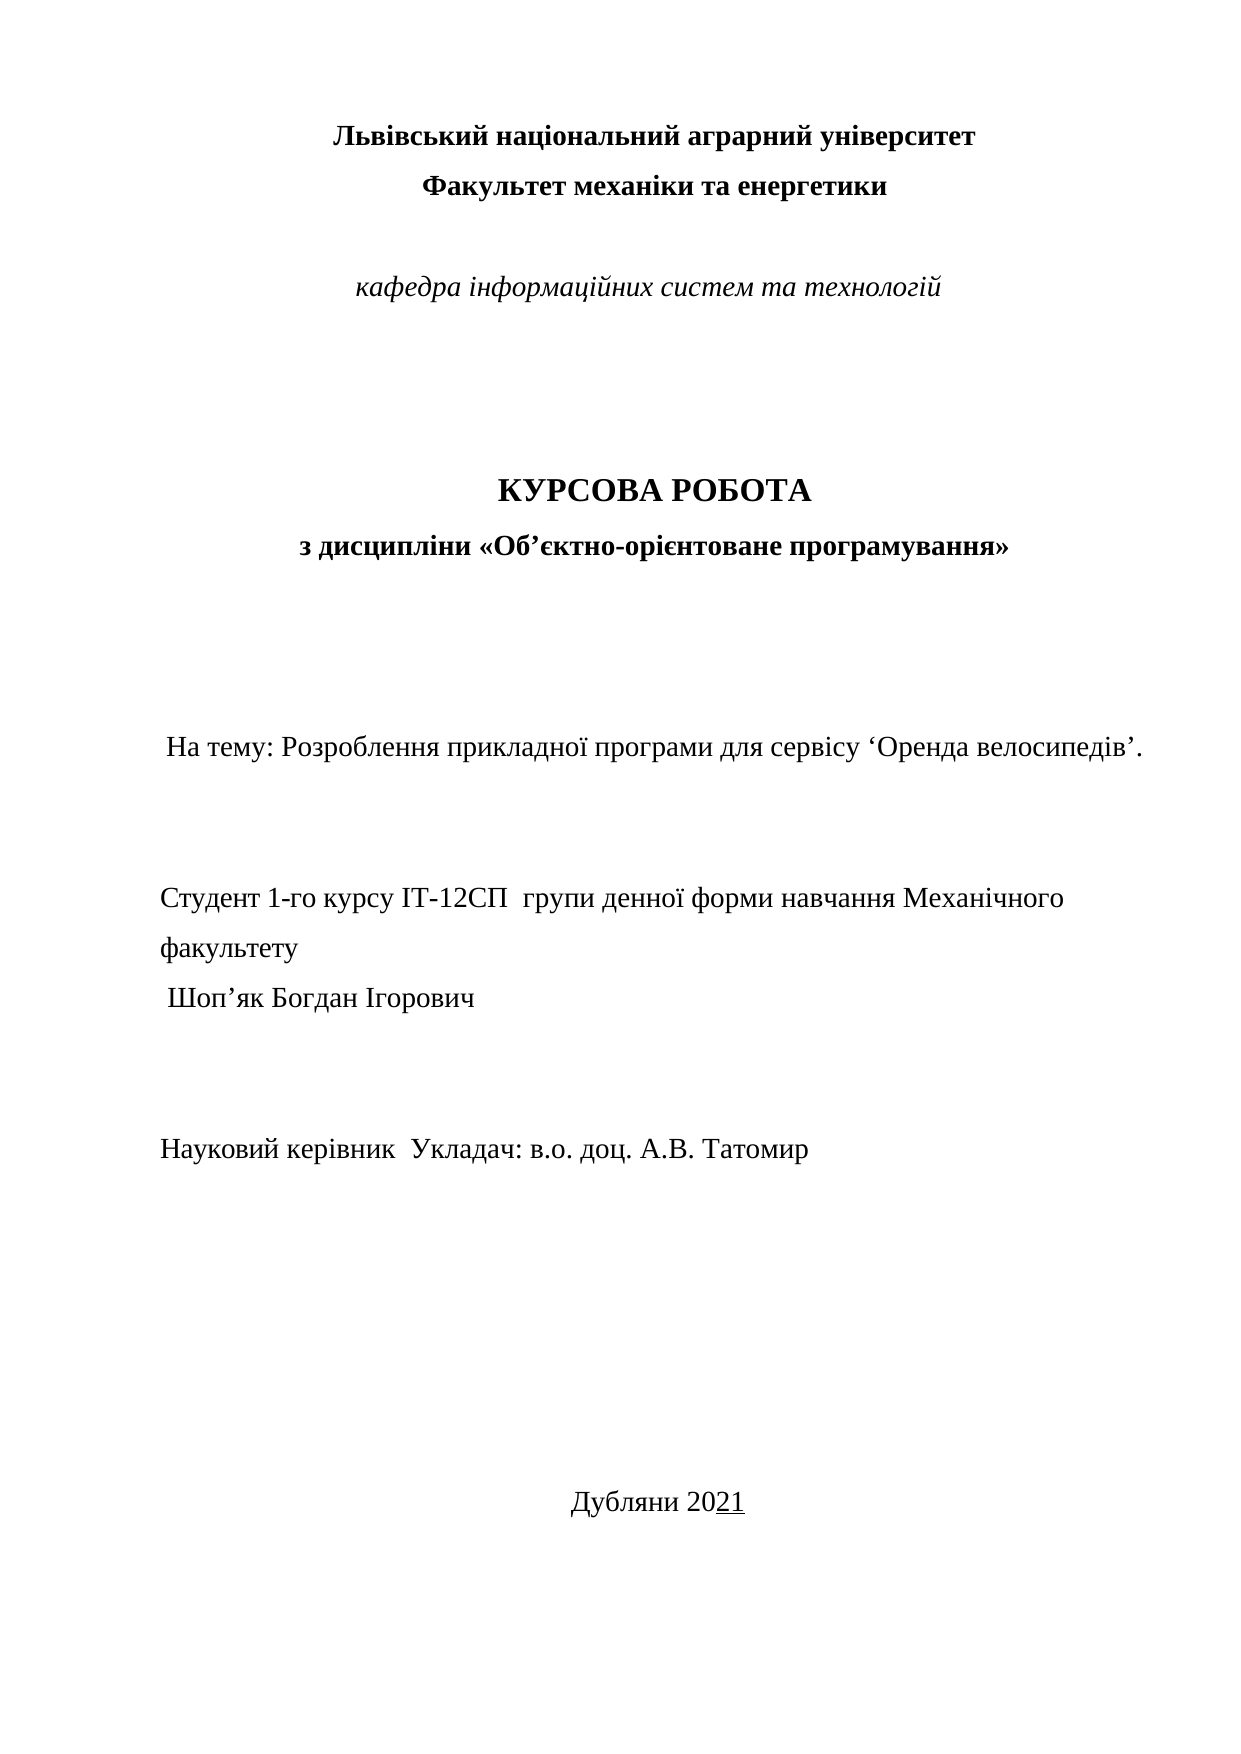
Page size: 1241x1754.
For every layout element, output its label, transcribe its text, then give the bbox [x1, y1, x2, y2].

text кафедра інформаційних систем та технологій [118, 269, 1181, 303]
text КУРСОВА РОБОТА [134, 470, 1175, 509]
text Дубляни 2021 [134, 1484, 1181, 1517]
text Студент 1-го курсу ІТ-12СП групи денної форми навчання Механічного факультету [160, 880, 1181, 964]
text Львівський національний аграрний університет Факультет механіки та енергетики [325, 118, 984, 202]
text На тему: Розроблення прикладної програми для сервісу ‘Оренда велосипедів’. [128, 729, 1181, 763]
text Шоп’як Богдан Ігорович [160, 981, 1181, 1014]
text з дисципліни «Об’єктно-орієнтоване програмування» [134, 528, 1175, 561]
text Науковий керівник Укладач: в.о. доц. А.В. Татомир [160, 1132, 1181, 1165]
